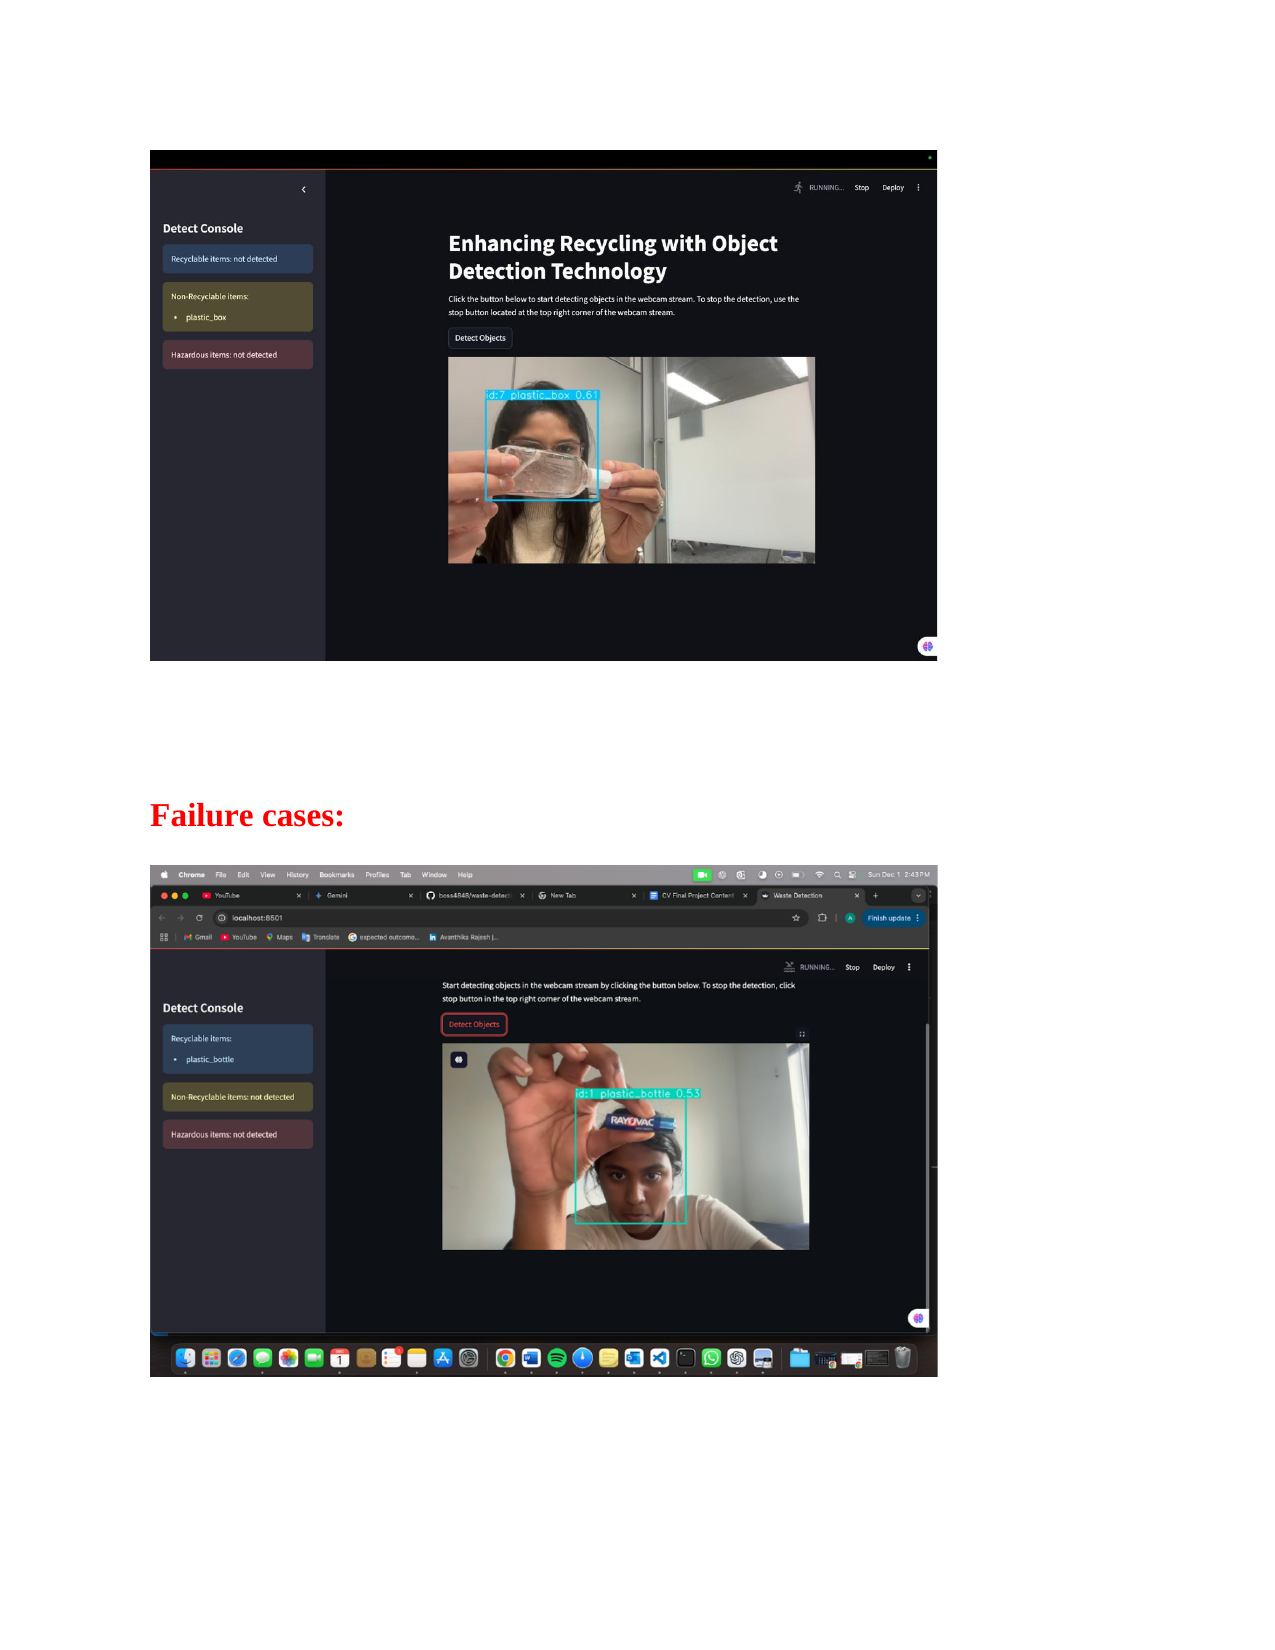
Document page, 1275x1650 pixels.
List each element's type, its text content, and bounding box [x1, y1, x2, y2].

text Failure cases: [150, 795, 1125, 834]
picture [150, 865, 938, 1377]
picture [150, 150, 938, 661]
